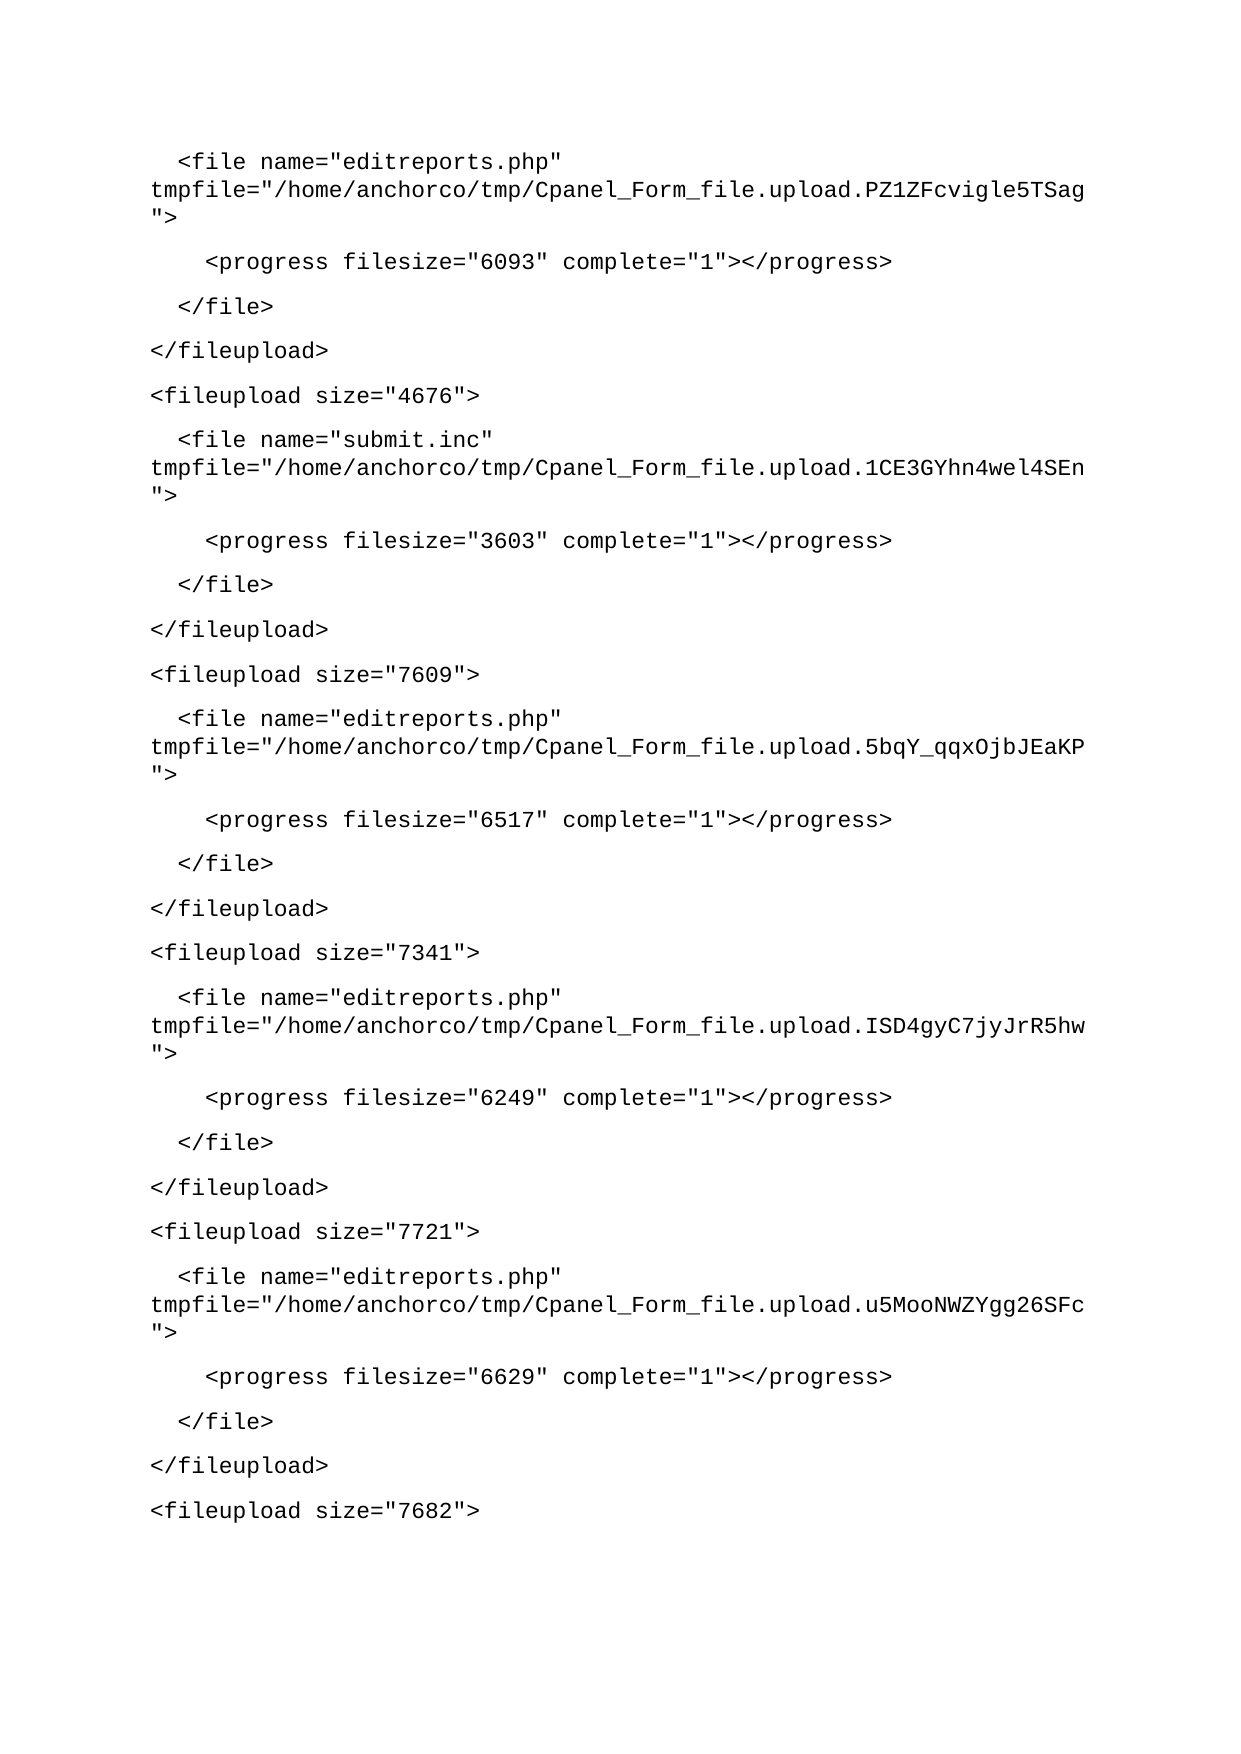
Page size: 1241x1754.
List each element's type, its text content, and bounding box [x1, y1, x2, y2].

text </fileupload> [150, 1454, 1090, 1481]
text </fileupload> [150, 618, 1090, 644]
text </file> [150, 1131, 1090, 1157]
text <fileupload size="7682"> [150, 1499, 1090, 1525]
text <fileupload size="7609"> [150, 663, 1090, 689]
text <progress filesize="6629" complete="1"></progress> [150, 1365, 1090, 1391]
text <fileupload size="7341"> [150, 942, 1090, 968]
text </fileupload> [150, 1176, 1090, 1202]
text <file name="editreports.php" tmpfile="/home/anchorco/tmp/Cpanel_Form_file.upload.ISD4gyC7jyJrR5hw"> [150, 986, 1090, 1068]
text <file name="submit.inc" tmpfile="/home/anchorco/tmp/Cpanel_Form_file.upload.1CE3GYhn4wel4SEn"> [150, 429, 1090, 511]
text </file> [150, 852, 1090, 878]
text <fileupload size="7721"> [150, 1220, 1090, 1246]
text </fileupload> [150, 339, 1090, 366]
text </file> [150, 574, 1090, 600]
text <file name="editreports.php" tmpfile="/home/anchorco/tmp/Cpanel_Form_file.upload.5bqY_qqxOjbJEaKP"> [150, 707, 1090, 789]
text </file> [150, 295, 1090, 321]
text <progress filesize="6093" complete="1"></progress> [150, 250, 1090, 276]
text <file name="editreports.php" tmpfile="/home/anchorco/tmp/Cpanel_Form_file.upload.u5MooNWZYgg26SFc"> [150, 1265, 1090, 1347]
text </fileupload> [150, 897, 1090, 923]
text </file> [150, 1410, 1090, 1436]
text <file name="editreports.php" tmpfile="/home/anchorco/tmp/Cpanel_Form_file.upload.PZ1ZFcvigle5TSag"> [150, 150, 1090, 232]
text <fileupload size="4676"> [150, 384, 1090, 410]
text <progress filesize="3603" complete="1"></progress> [150, 529, 1090, 555]
text <progress filesize="6517" complete="1"></progress> [150, 808, 1090, 834]
text <progress filesize="6249" complete="1"></progress> [150, 1087, 1090, 1113]
